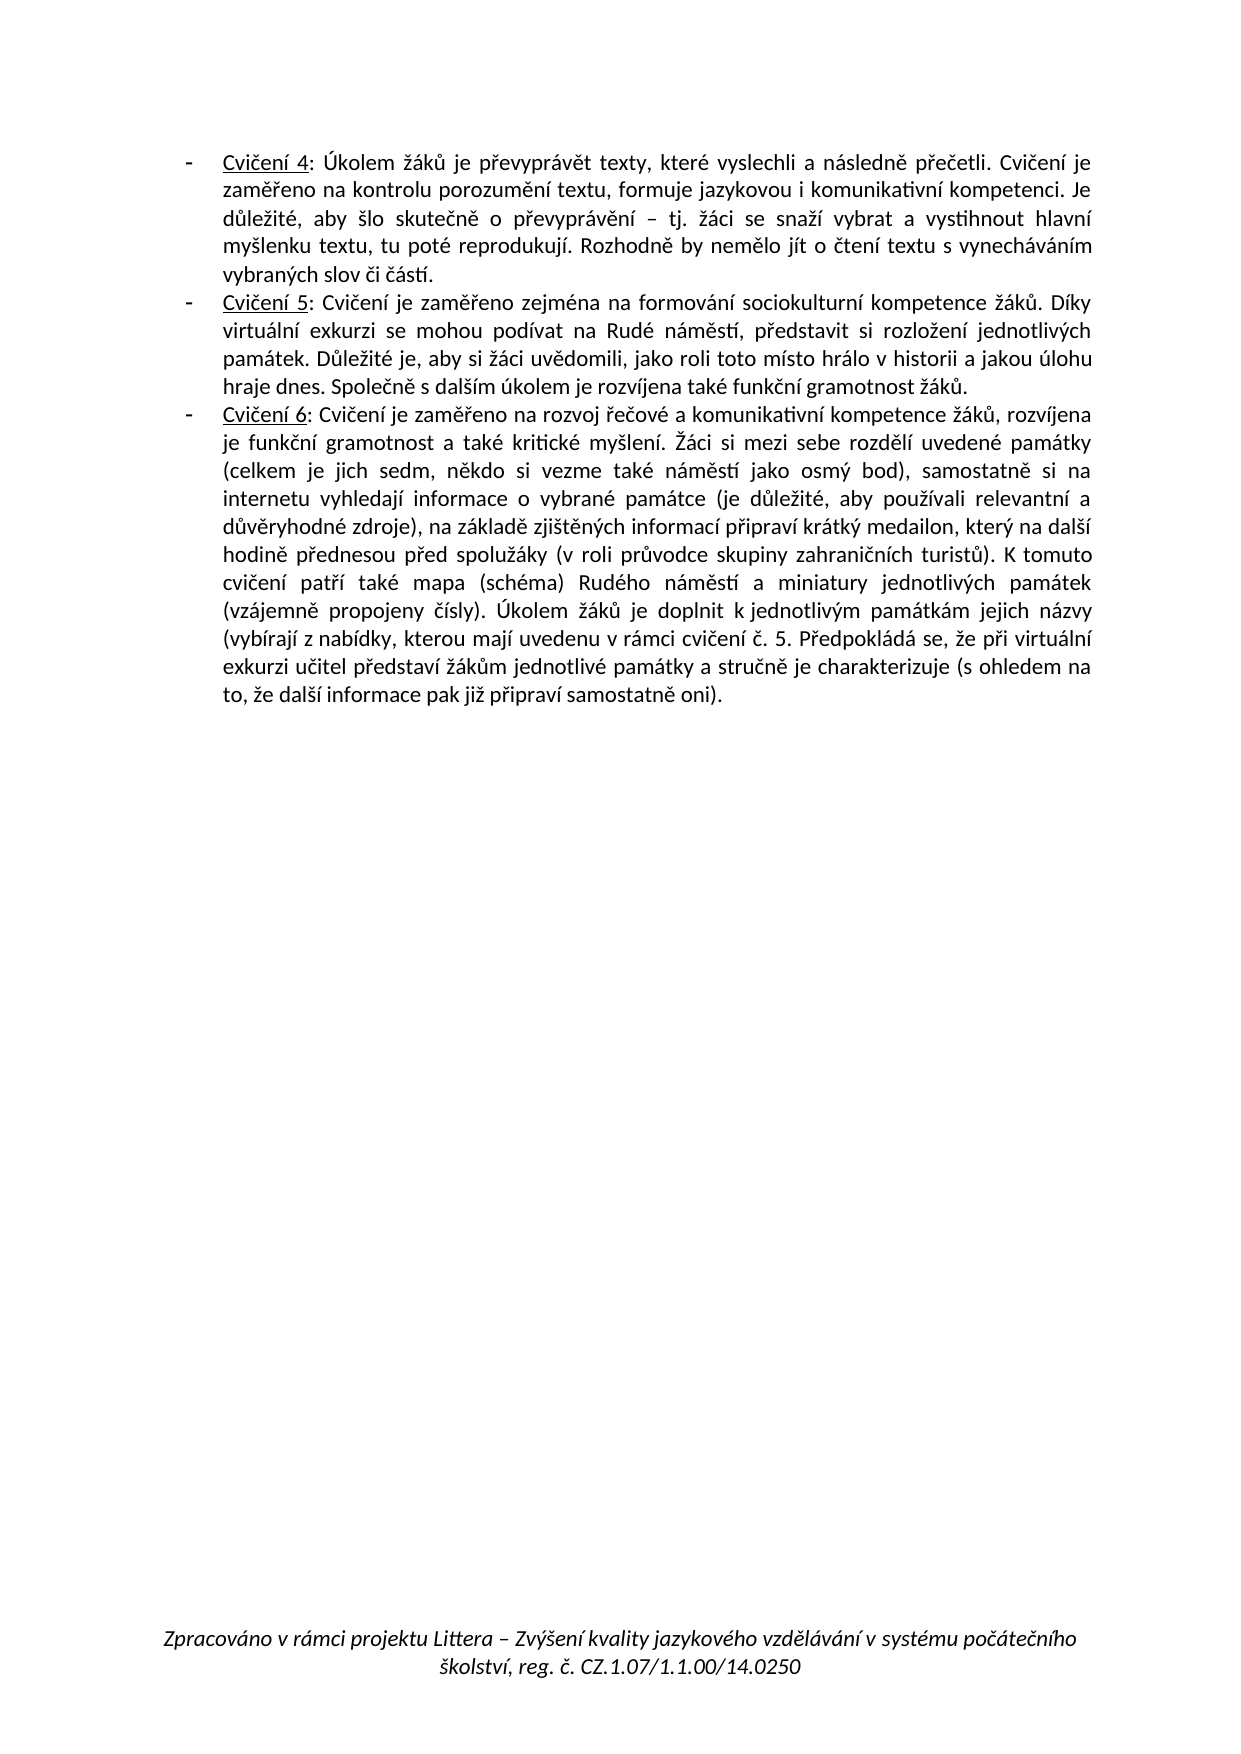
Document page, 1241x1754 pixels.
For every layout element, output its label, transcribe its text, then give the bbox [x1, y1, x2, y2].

list Cvičení 6: Cvičení je zaměřeno na rozvoj řečové a komunikativní kompetence žáků, rozvíjena je funkční gramotnost a také kritické myšlení. Žáci si mezi sebe rozdělí uvedené památky (celkem je jich sedm, někdo si vezme také náměstí jako osmý bod), samostatně si na internetu vyhledají informace o vybrané památce (je důležité, aby používali relevantní a důvěryhodné zdroje), na základě zjištěných informací připraví krátký medailon, který na další hodině přednesou před spolužáky (v roli průvodce skupiny zahraničních turistů). K tomuto cvičení patří také mapa (schéma) Rudého náměstí a miniatury jednotlivých památek (vzájemně propojeny čísly). Úkolem žáků je doplnit k jednotlivým památkám jejich názvy (vybírají z nabídky, kterou mají uvedenu v rámci cvičení č. 5. Předpokládá se, že při virtuální exkurzi učitel představí žákům jednotlivé památky a stručně je charakterizuje (s ohledem na to, že další informace pak již připraví samostatně oni). [185, 400, 1093, 708]
list Cvičení 5: Cvičení je zaměřeno zejména na formování sociokulturní kompetence žáků. Díky virtuální exkurzi se mohou podívat na Rudé náměstí, představit si rozložení jednotlivých památek. Důležité je, aby si žáci uvědomili, jako roli toto místo hrálo v historii a jakou úlohu hraje dnes. Společně s dalším úkolem je rozvíjena také funkční gramotnost žáků. [185, 288, 1093, 400]
list Cvičení 4: Úkolem žáků je převyprávět texty, které vyslechli a následně přečetli. Cvičení je zaměřeno na kontrolu porozumění textu, formuje jazykovou i komunikativní kompetenci. Je důležité, aby šlo skutečně o převyprávění – tj. žáci se snaží vybrat a vystihnout hlavní myšlenku textu, tu poté reprodukují. Rozhodně by nemělo jít o čtení textu s vynecháváním vybraných slov či částí. [185, 148, 1093, 288]
